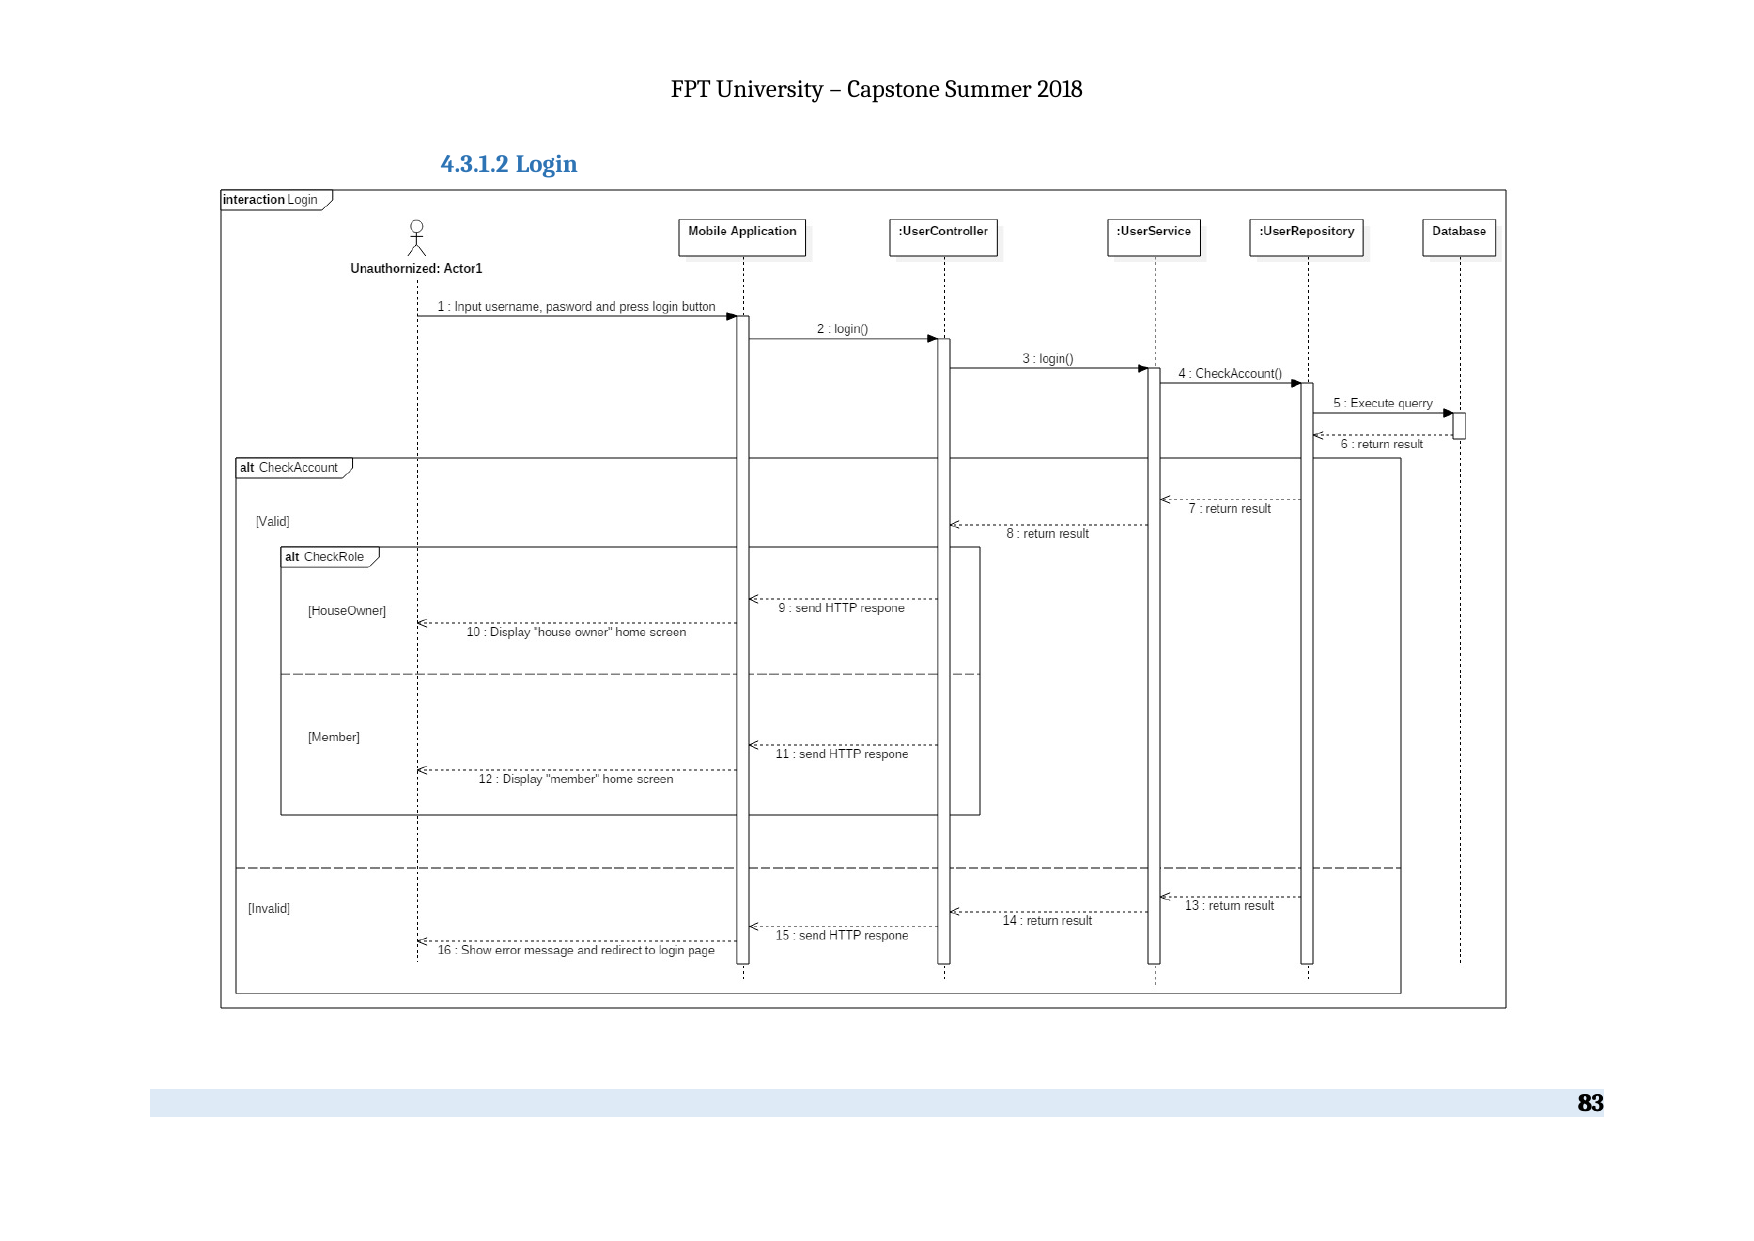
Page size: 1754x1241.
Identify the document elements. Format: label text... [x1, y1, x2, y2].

subtitle Login [441, 150, 1604, 179]
picture [211, 181, 1543, 1073]
